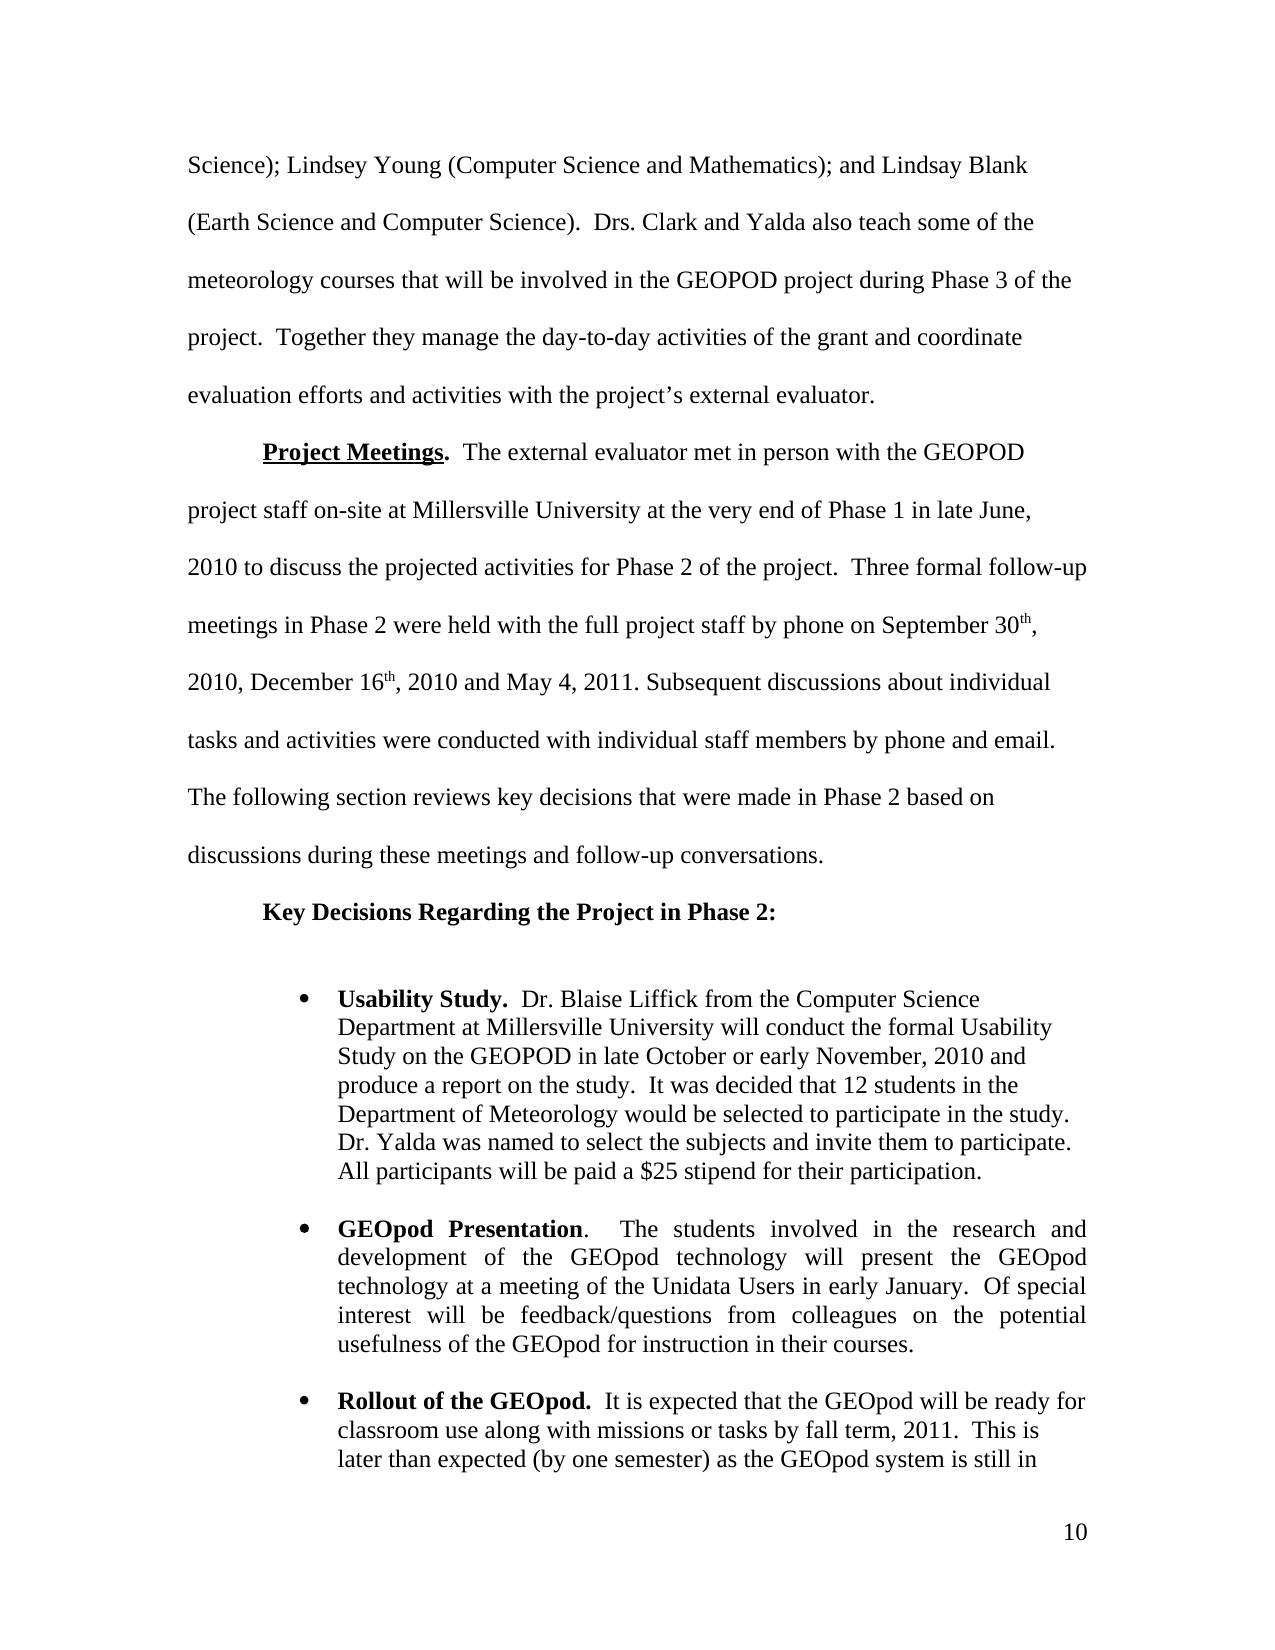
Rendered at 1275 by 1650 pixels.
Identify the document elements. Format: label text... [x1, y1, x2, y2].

list Usability Study. Dr. Blaise Liffick from the Computer Science Department at Millersville University will conduct the formal Usability Study on the GEOPOD in late October or early November, 2010 and produce a report on the study. It was decided that 12 students in the Department of Meteorology would be selected to participate in the study. Dr. Yalda was named to select the subjects and invite them to participate. All participants will be paid a $25 stipend for their participation. [300, 984, 1087, 1185]
list GEOpod Presentation. The students involved in the research and development of the GEOpod technology will present the GEOpod technology at a meeting of the Unidata Users in early January. Of special interest will be feedback/questions from colleagues on the potential usefulness of the GEOpod for instruction in their courses. [300, 1214, 1087, 1357]
text Key Decisions Regarding the Project in Phase 2: [187, 897, 1087, 926]
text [187, 150, 1087, 409]
text Project Meetings. The external evaluator met in person with the GEOPOD project staff on-site at Millersville University at the very end of Phase 1 in late June, 2010 to discuss the projected activities for Phase 2 of the project. Three formal follow-up meetings in Phase 2 were held with the full project staff by phone on September 30th, 2010, December 16th, 2010 and May 4, 2011. Subsequent discussions about individual tasks and activities were conducted with individual staff members by phone and email. The following section reviews key decisions that were made in Phase 2 based on discussions during these meetings and follow-up conversations. [187, 437, 1087, 869]
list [300, 1386, 1087, 1472]
